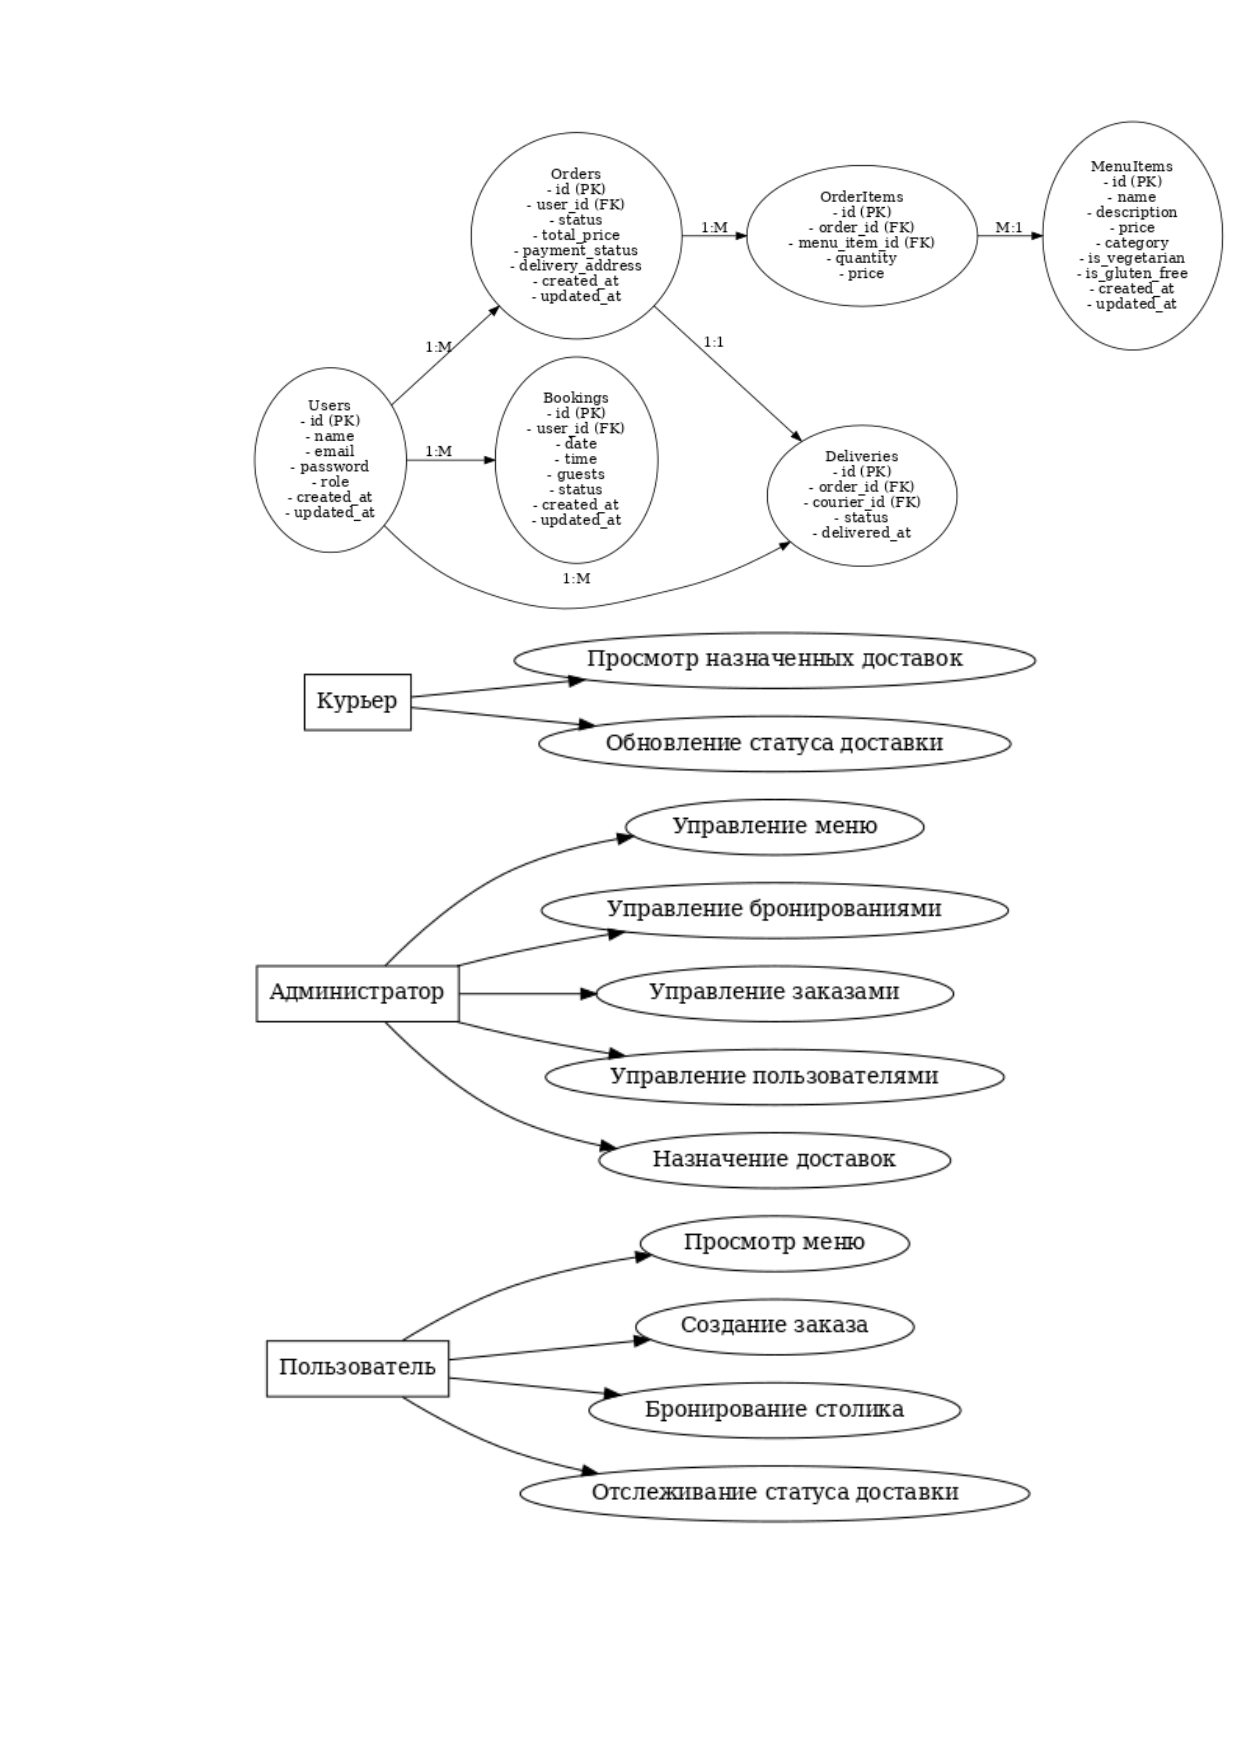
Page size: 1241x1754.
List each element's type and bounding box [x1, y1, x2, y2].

picture [251, 627, 1042, 1528]
picture [251, 118, 1227, 614]
